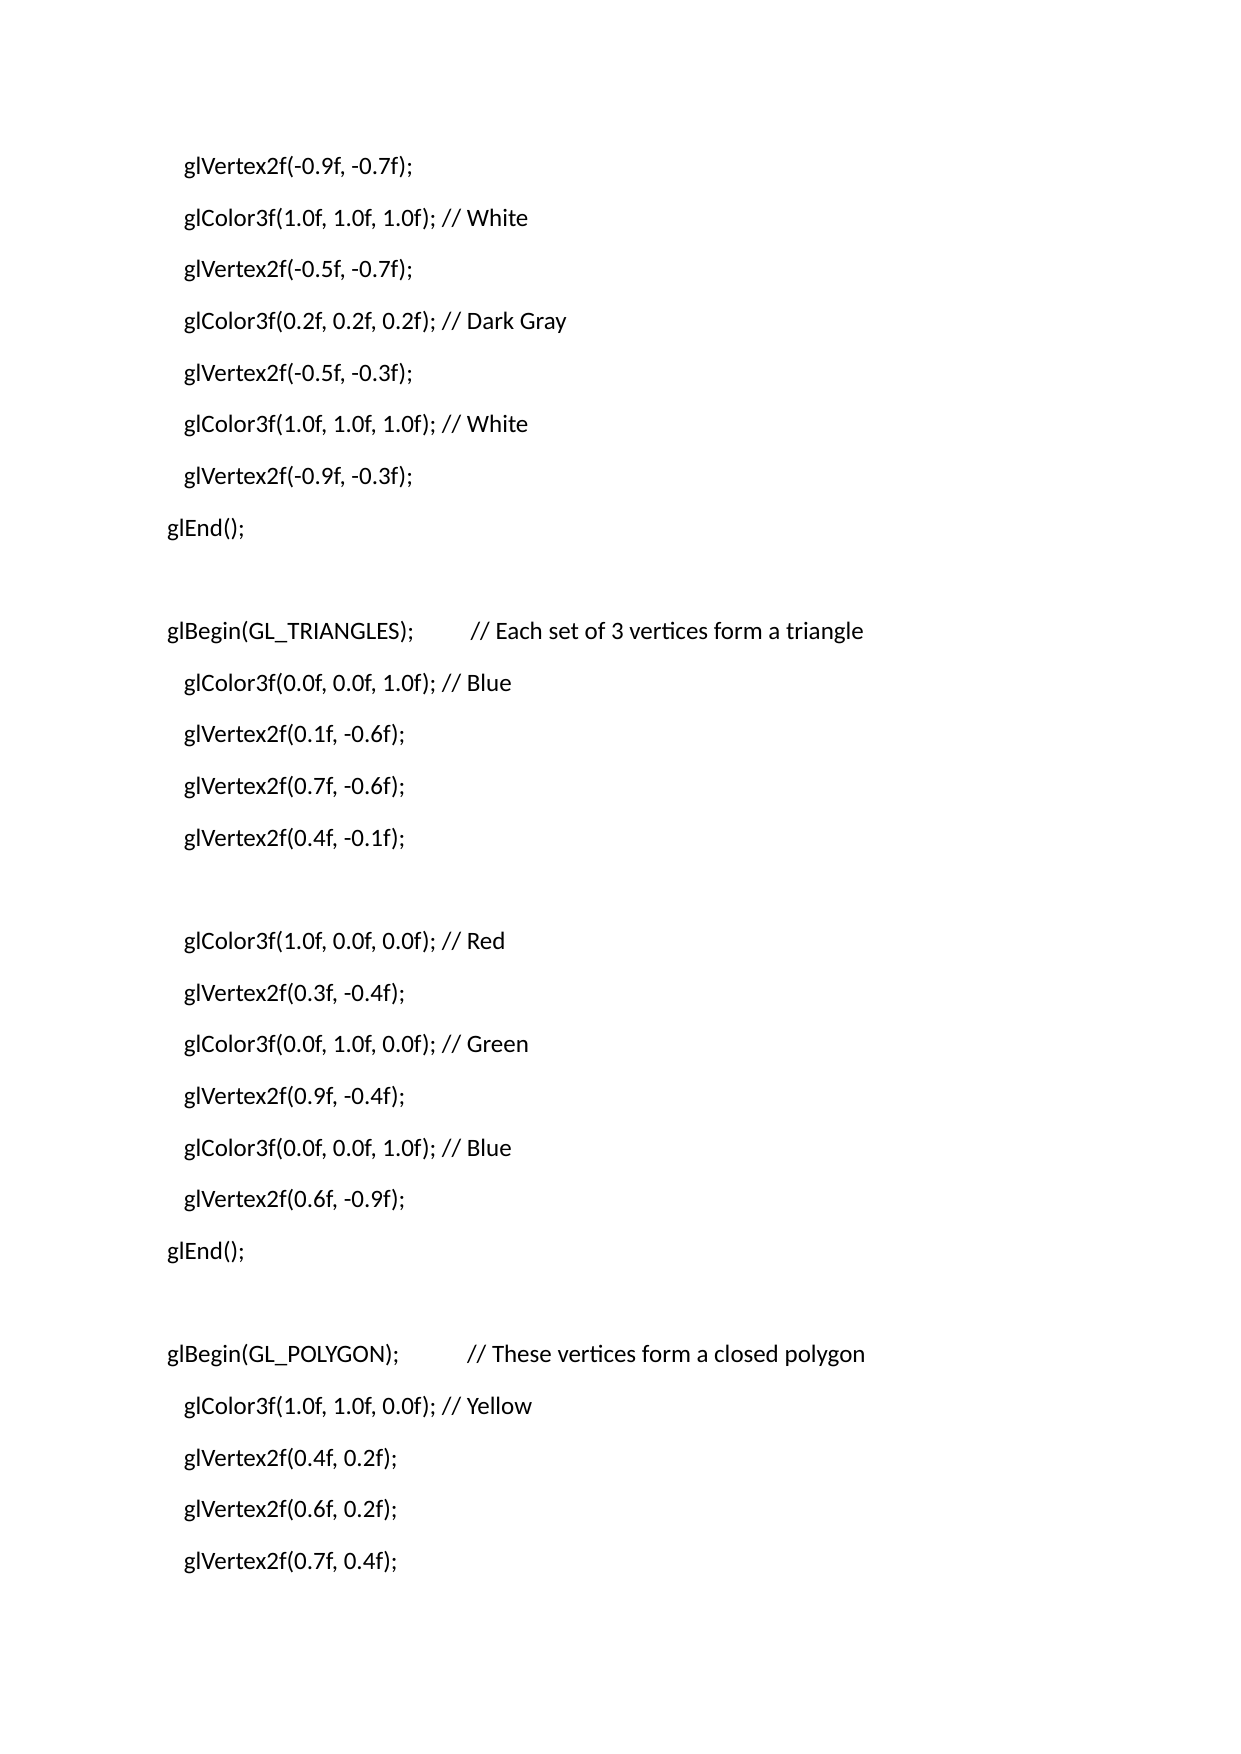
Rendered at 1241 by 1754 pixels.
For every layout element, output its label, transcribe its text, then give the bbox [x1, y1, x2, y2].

text glColor3f(0.0f, 0.0f, 1.0f); // Blue [150, 1132, 1090, 1162]
text glVertex2f(0.1f, -0.6f); [150, 718, 1090, 749]
text glColor3f(1.0f, 1.0f, 0.0f); // Yellow [150, 1390, 1090, 1421]
text glVertex2f(0.9f, -0.4f); [150, 1080, 1090, 1111]
text glVertex2f(0.6f, -0.9f); [150, 1183, 1090, 1214]
text glColor3f(1.0f, 1.0f, 1.0f); // White [150, 408, 1090, 439]
text glColor3f(1.0f, 0.0f, 0.0f); // Red [150, 925, 1090, 956]
text glEnd(); [150, 1235, 1090, 1266]
text glColor3f(1.0f, 1.0f, 1.0f); // White [150, 202, 1090, 232]
text glVertex2f(-0.9f, -0.7f); [150, 150, 1090, 181]
text glBegin(GL_POLYGON); // These vertices form a closed polygon [150, 1338, 1090, 1369]
text glColor3f(0.0f, 0.0f, 1.0f); // Blue [150, 667, 1090, 697]
text glVertex2f(0.3f, -0.4f); [150, 977, 1090, 1007]
text glVertex2f(-0.5f, -0.3f); [150, 357, 1090, 387]
text glVertex2f(0.7f, 0.4f); [150, 1545, 1090, 1576]
text glEnd(); [150, 512, 1090, 542]
text glBegin(GL_TRIANGLES); // Each set of 3 vertices form a triangle [150, 615, 1090, 646]
text glVertex2f(0.6f, 0.2f); [150, 1493, 1090, 1524]
text glVertex2f(-0.5f, -0.7f); [150, 253, 1090, 284]
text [150, 305, 1090, 336]
text glVertex2f(0.4f, 0.2f); [150, 1442, 1090, 1472]
text glVertex2f(-0.9f, -0.3f); [150, 460, 1090, 491]
text glColor3f(0.0f, 1.0f, 0.0f); // Green [150, 1028, 1090, 1059]
text glVertex2f(0.4f, -0.1f); [150, 822, 1090, 852]
text glVertex2f(0.7f, -0.6f); [150, 770, 1090, 801]
